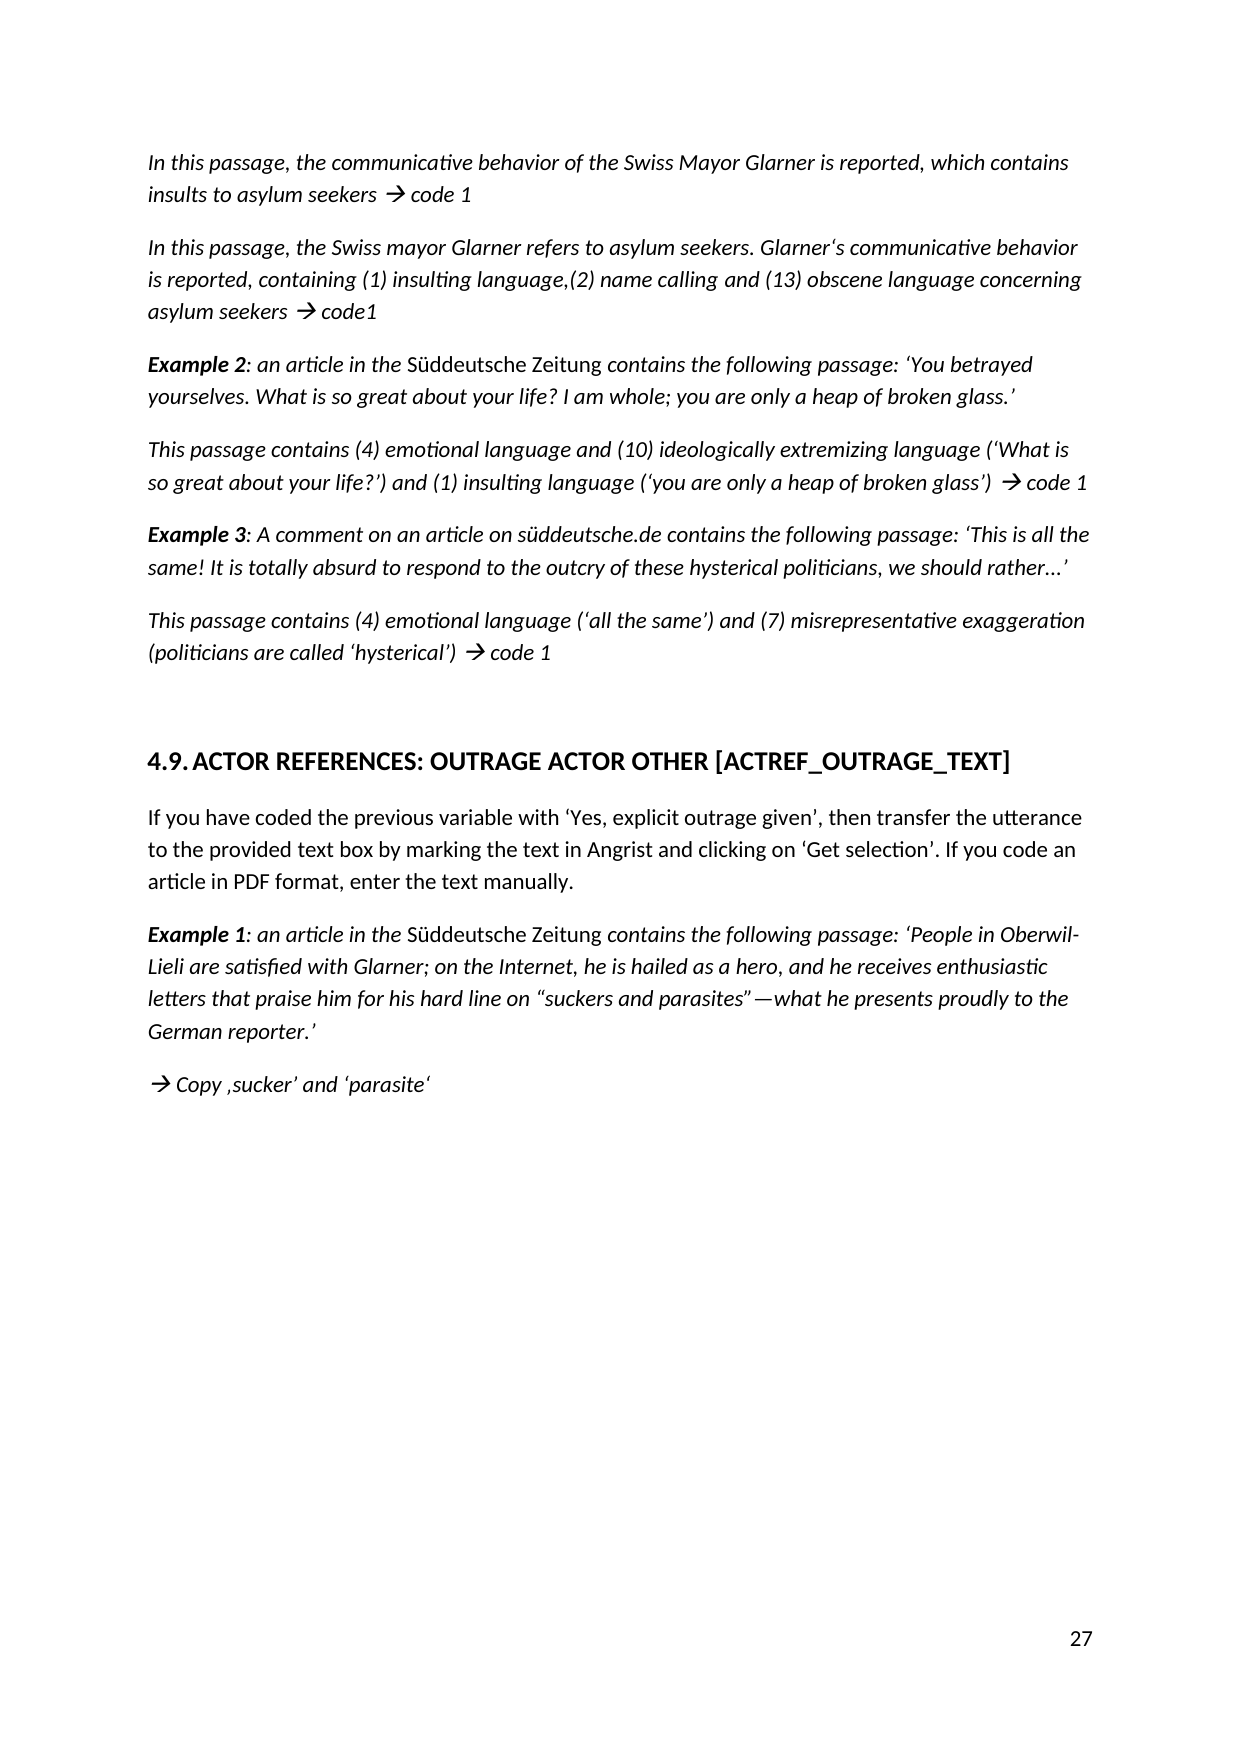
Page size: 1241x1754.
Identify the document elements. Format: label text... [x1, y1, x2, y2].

text If you have coded the previous variable with ‘Yes, explicit outrage given’, then transfer the utterance to the providedtext box by marking the text in Angrist and clicking on ‘Get selection’. If you code an article in PDF format, enter the text manually. [148, 803, 1093, 895]
subtitle ACTOR REFERENCES: OUTRAGE ACTOR OTHER [ACTREF_OUTRAGE_TEXT] [147, 744, 1093, 777]
text In this passage, the communicative behavior of the Swiss Mayor Glarner is reported, which contains insults to asylum seekers code 1 [148, 148, 1093, 208]
text Example 1: an article in the Süddeutsche Zeitung contains the following passage: ‘People in Oberwil-Lieli are satisfied with Glarner; on the Internet, he is hailed as a hero, and he receives enthusiastic letters that praise him for his hard line on “suckers and parasites”—what he presents proudly to the German reporter.’ [148, 920, 1093, 1045]
text Example 3: A comment on an article on süddeutsche.de contains the following passage: ‘This is all the same! It is totally absurd to respond to the outcry of these hysterical politicians, we should rather...’ [148, 521, 1093, 581]
text This passage contains (4) emotional language and (10) ideologically extremizing language (‘What is so great about your life?’) and (1) insulting language (‘you are only a heap of broken glass’) code 1 [148, 435, 1093, 496]
text This passage contains (4) emotional language (‘all the same’) and (7) misrepresentative exaggeration (politicians are called ‘hysterical’) code 1 [148, 606, 1093, 666]
text In this passage, the Swiss mayor Glarner refers to asylum seekers. Glarner‘s communicative behavior is reported, containing (1) insulting language,(2) name callingand (13) obscene language concerning asylum seekers code1 [148, 233, 1093, 325]
text Copy ‚sucker’ and ‘parasite‘ [148, 1070, 1093, 1098]
text Example 2: an article in the Süddeutsche Zeitung contains the following passage: ‘You betrayed yourselves. What is so great about your life? I am whole; you are only a heap of broken glass.’ [148, 350, 1093, 410]
